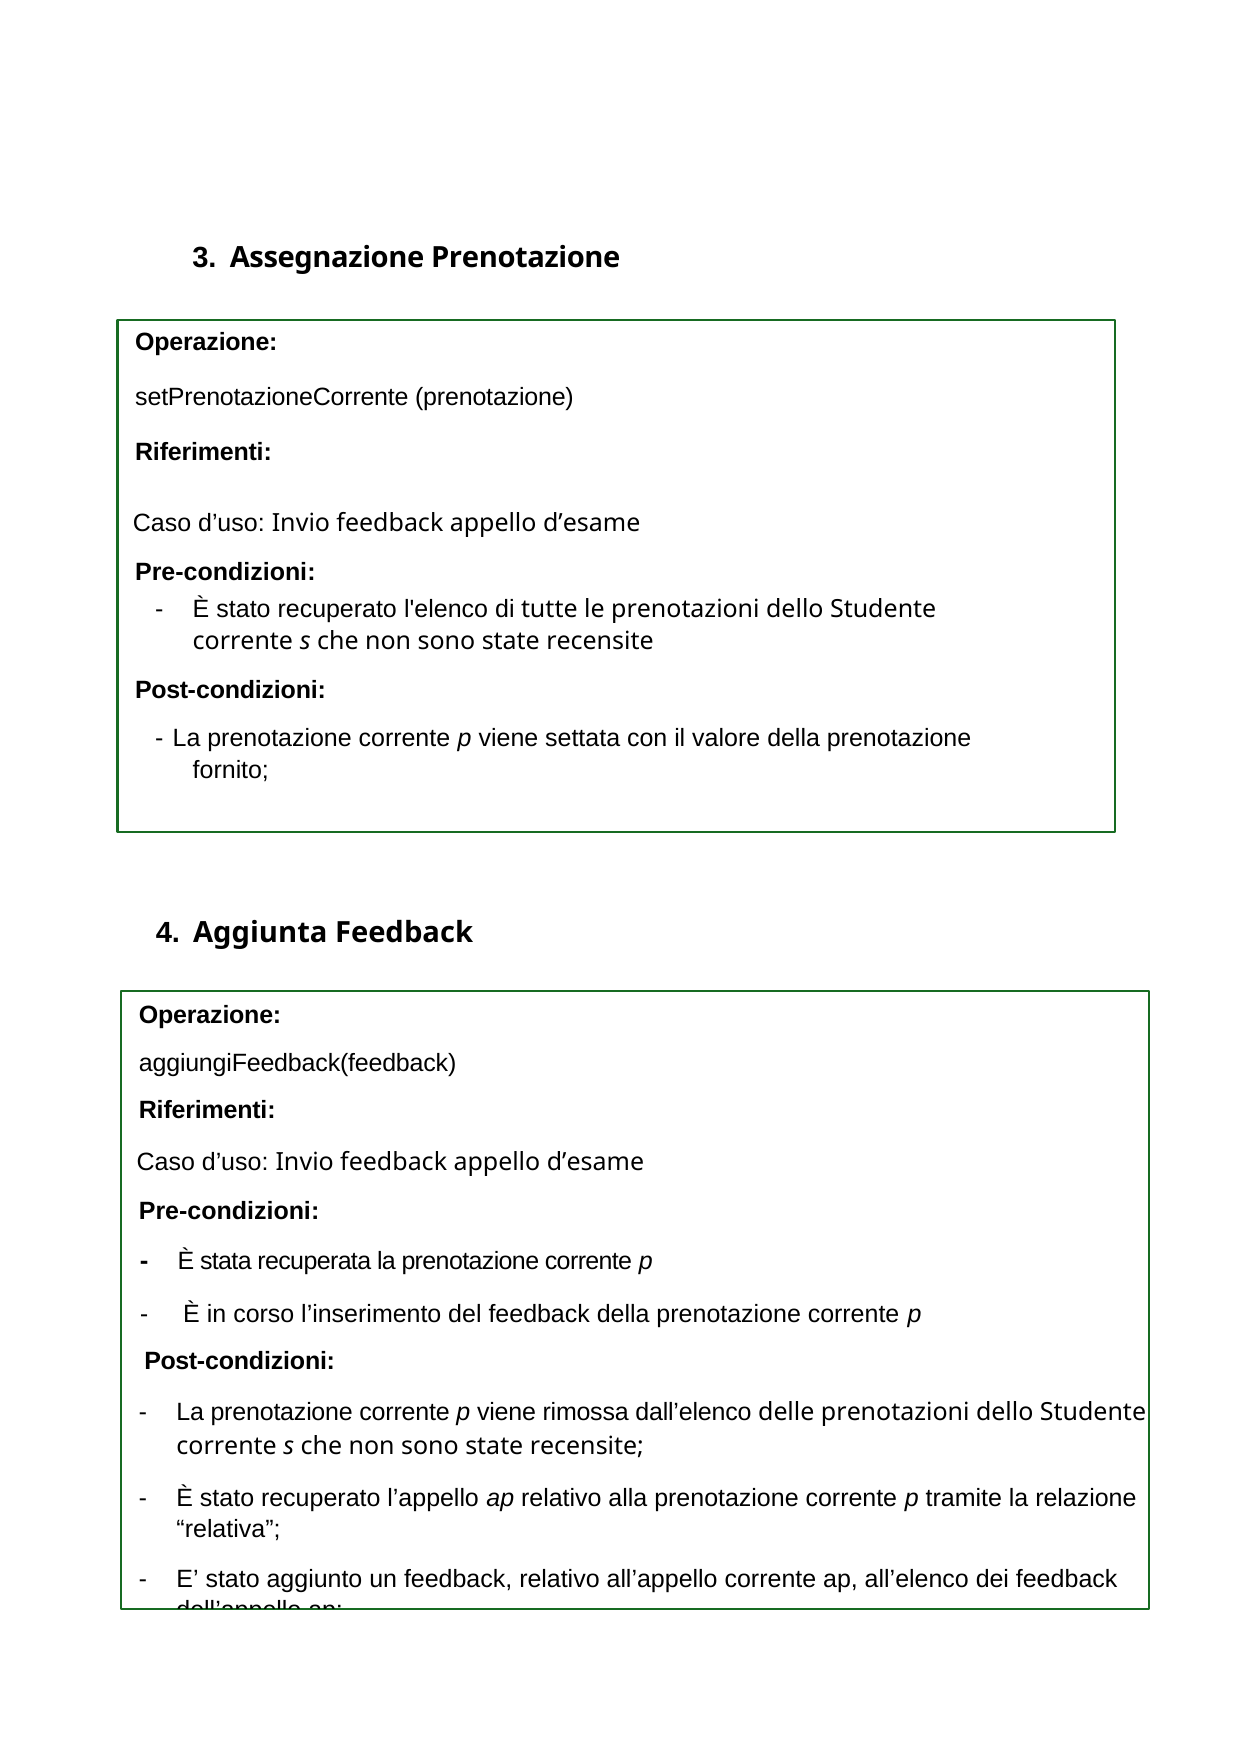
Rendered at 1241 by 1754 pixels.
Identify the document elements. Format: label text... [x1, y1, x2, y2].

list Assegnazione Prenotazione [192, 237, 1152, 276]
list Aggiunta Feedback [156, 911, 1152, 951]
